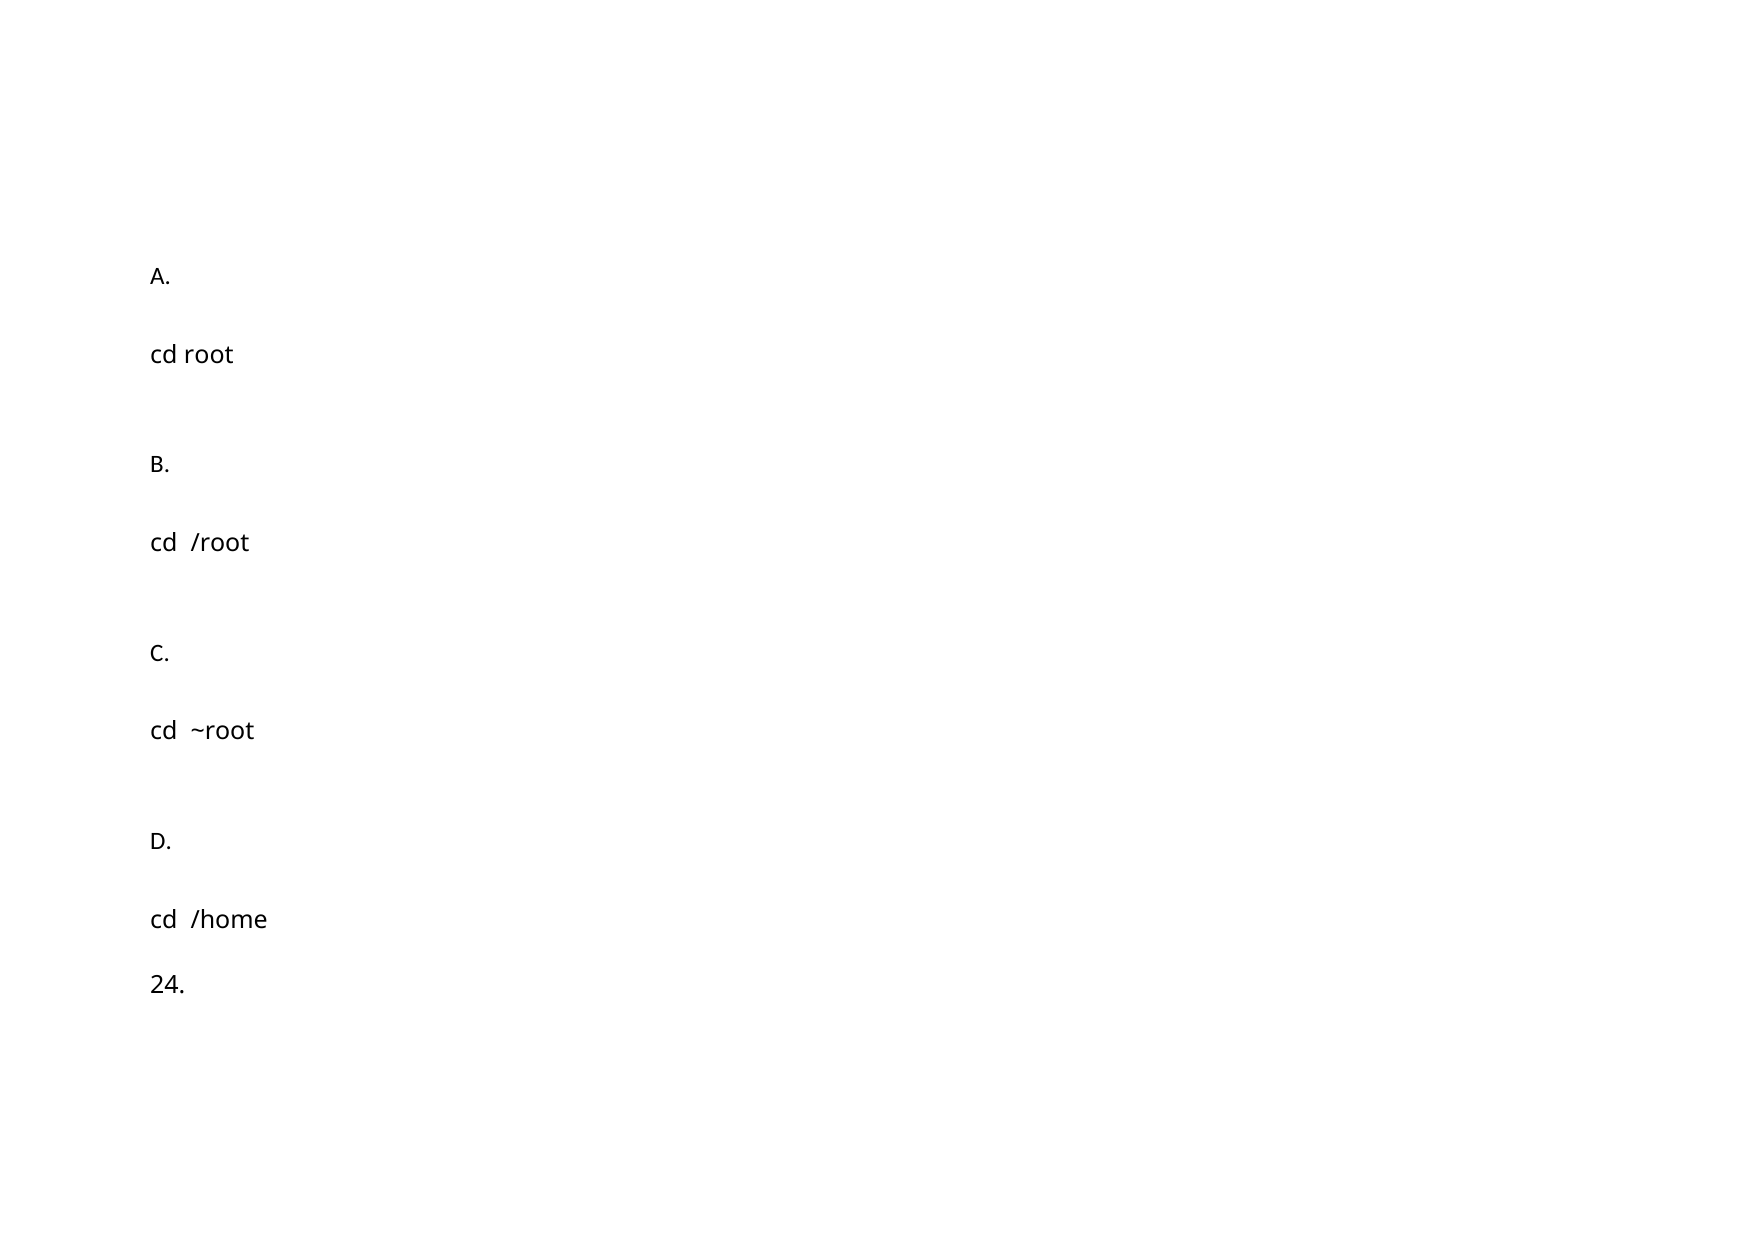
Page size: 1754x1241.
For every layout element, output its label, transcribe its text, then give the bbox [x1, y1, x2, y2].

text A. [150, 259, 1604, 292]
text cd root [150, 321, 1604, 386]
text cd /root [150, 509, 1604, 574]
text D. [150, 824, 1604, 857]
text C. [150, 636, 1604, 668]
text cd /home [150, 886, 1604, 951]
text cd ~root [150, 698, 1604, 763]
text 24. [150, 951, 1604, 1016]
text B. [150, 448, 1604, 480]
